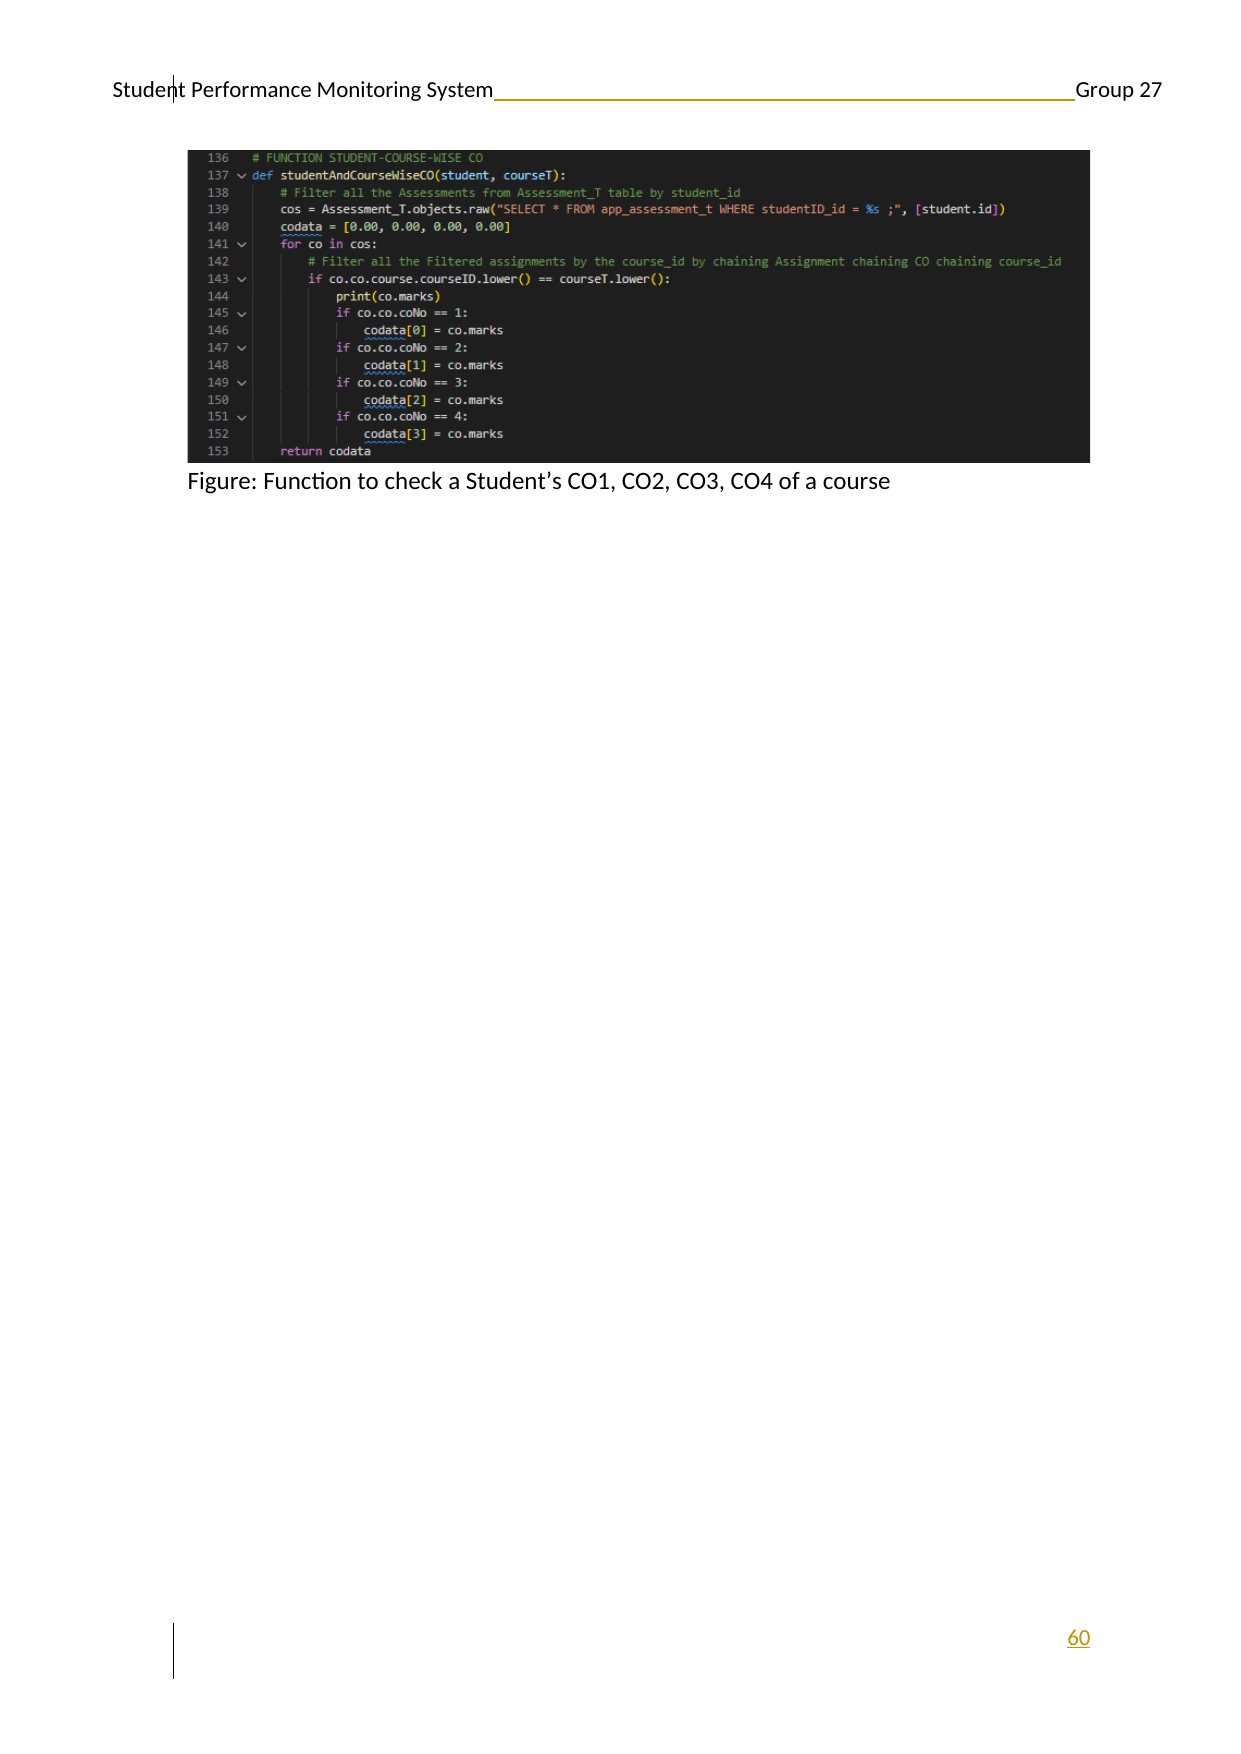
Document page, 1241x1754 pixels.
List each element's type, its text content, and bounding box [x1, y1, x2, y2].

text Figure: Function to check a Student’s CO1, CO2, CO3, CO4 of a course [187, 465, 1090, 496]
picture [187, 150, 1091, 463]
